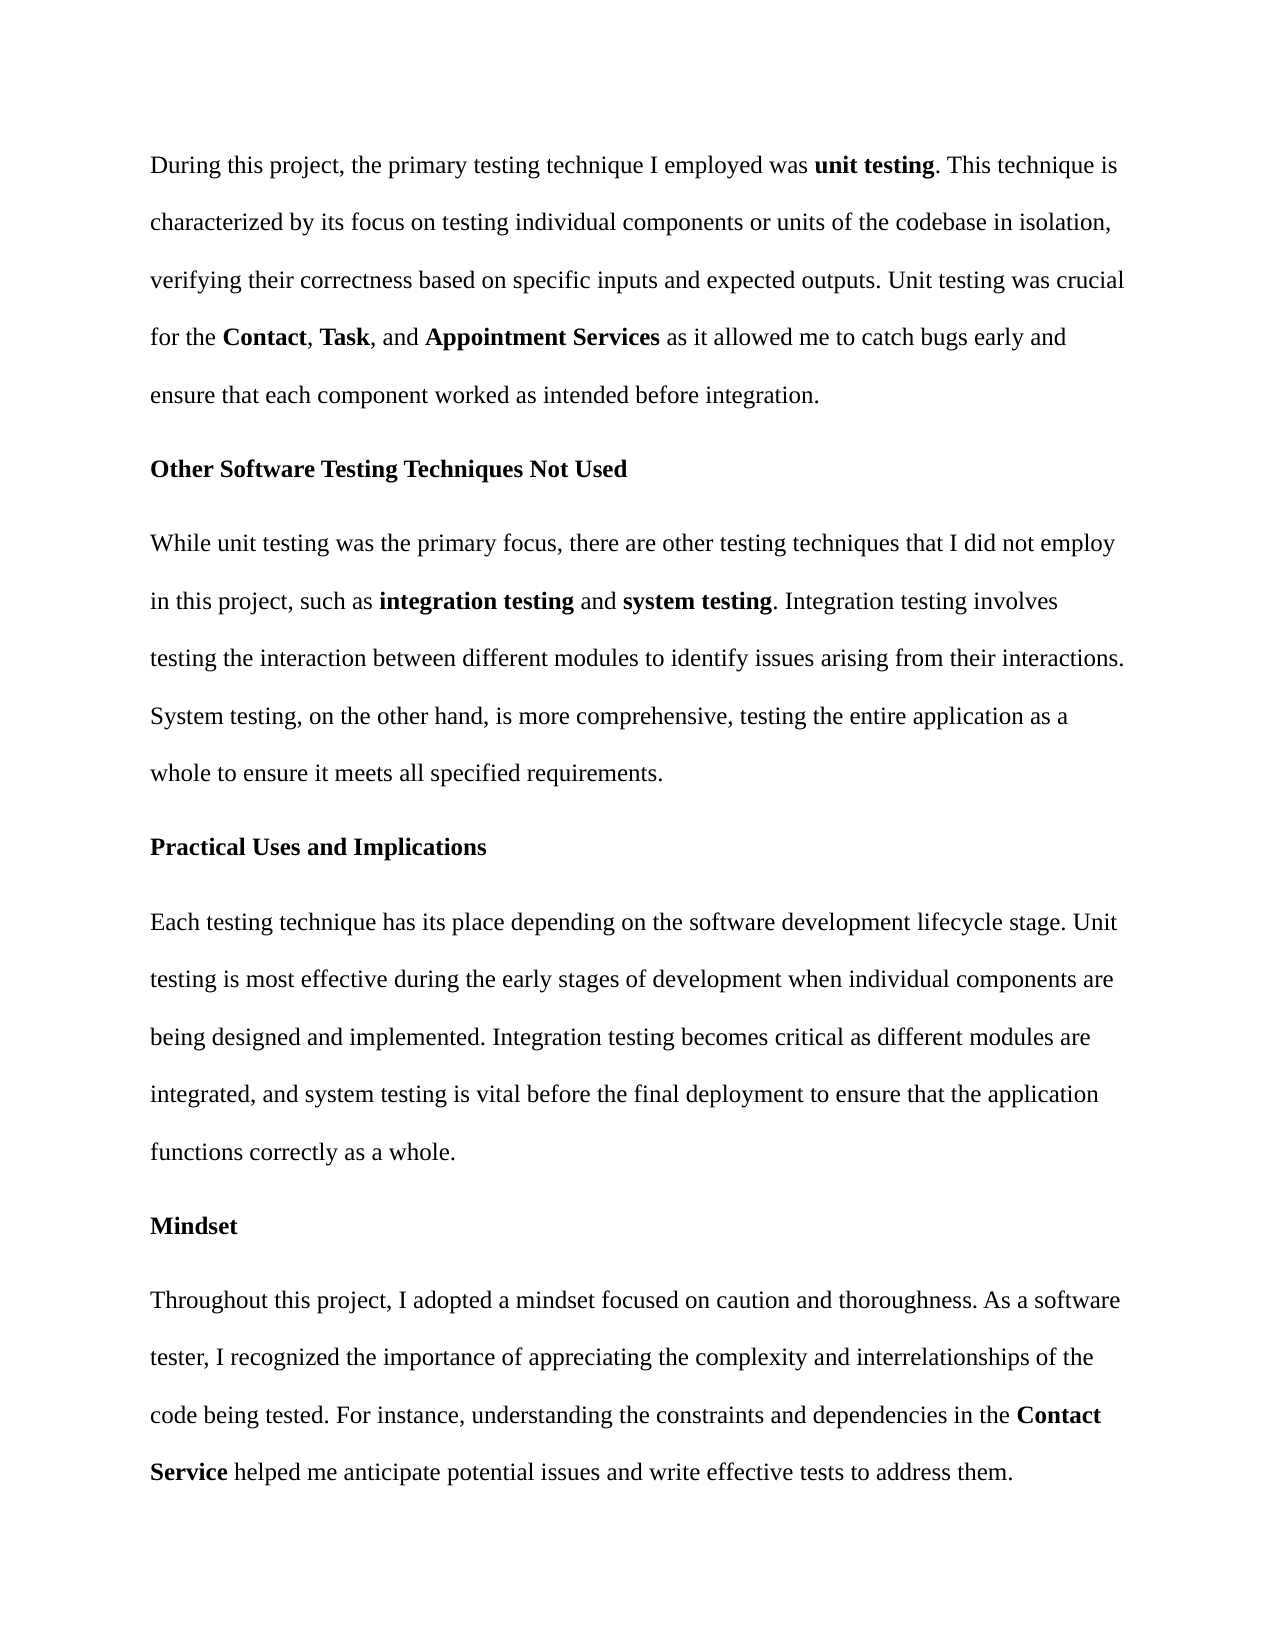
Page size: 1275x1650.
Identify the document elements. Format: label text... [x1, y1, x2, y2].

text Mindset [150, 1211, 1125, 1239]
text Each testing technique has its place depending on the software development lifecycle stage. Unit testing is most effective during the early stages of development when individual components are being designed and implemented. Integration testing becomes critical as different modules are integrated, and system testing is vital before the final deployment to ensure that the application functions correctly as a whole. [150, 907, 1125, 1165]
text Other Software Testing Techniques Not Used [150, 454, 1125, 483]
text Throughout this project, I adopted a mindset focused on caution and thoroughness. As a software tester, I recognized the importance of appreciating the complexity and interrelationships of the code being tested. For instance, understanding the constraints and dependencies in the Contact Service helped me anticipate potential issues and write effective tests to address them. [150, 1285, 1125, 1486]
text While unit testing was the primary focus, there are other testing techniques that I did not employ in this project, such as integration testing and system testing. Integration testing involves testing the interaction between different modules to identify issues arising from their interactions. System testing, on the other hand, is more comprehensive, testing the entire application as a whole to ensure it meets all specified requirements. [150, 528, 1125, 787]
text Practical Uses and Implications [150, 832, 1125, 861]
text During this project, the primary testing technique I employed was unit testing. This technique is characterized by its focus on testing individual components or units of the codebase in isolation, verifying their correctness based on specific inputs and expected outputs. Unit testing was crucial for the Contact, Task, and Appointment Services as it allowed me to catch bugs early and ensure that each component worked as intended before integration. [150, 150, 1125, 409]
